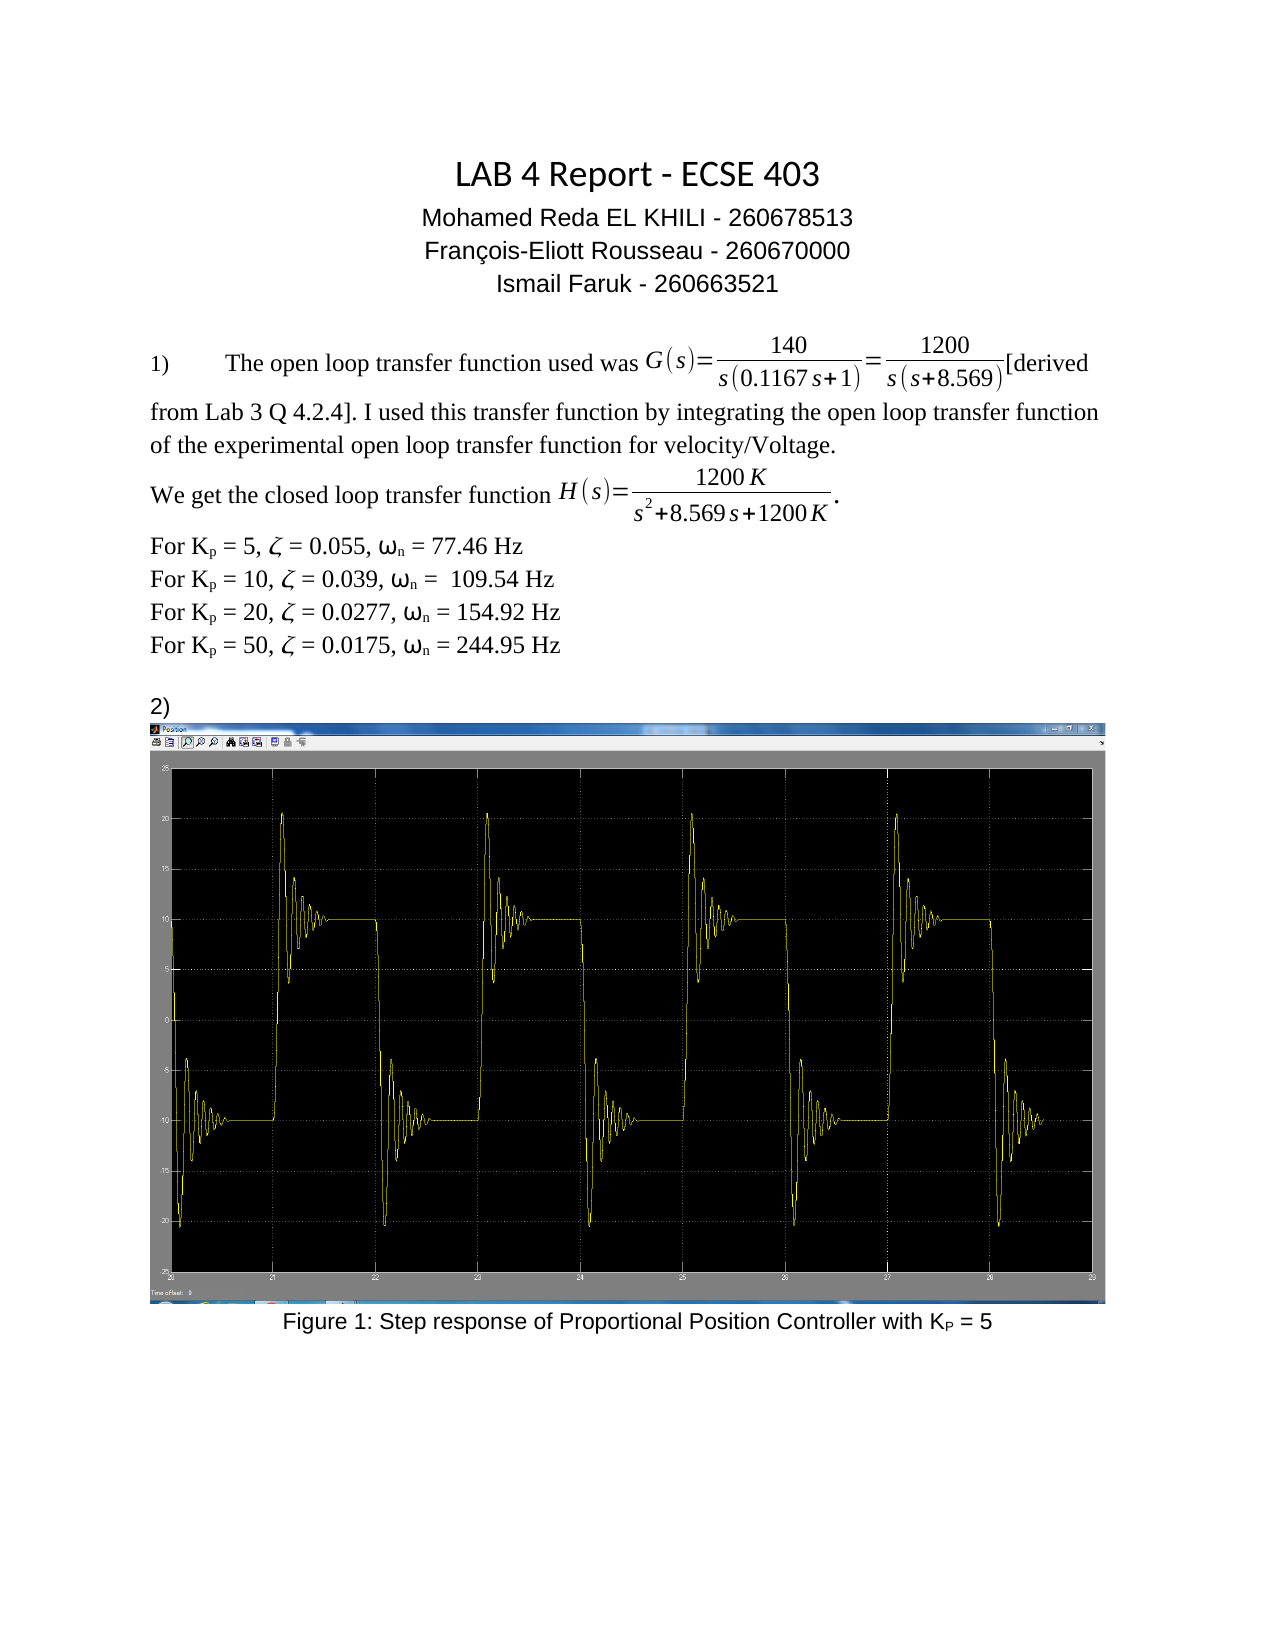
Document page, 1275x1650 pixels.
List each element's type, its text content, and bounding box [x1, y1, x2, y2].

text Mohamed Reda EL KHILI - 260678513 [150, 203, 1125, 231]
text Figure 1: Step response of Proportional Position Controller with KP = 5 [150, 1308, 1125, 1334]
text François-Eliott Rousseau - 260670000 [150, 236, 1125, 264]
text We get the closed loop transfer function . [150, 463, 1125, 526]
text 2) [150, 693, 1125, 720]
picture [150, 723, 1106, 1304]
text LAB 4 Report - ECSE 403 [150, 150, 1125, 196]
text Ismail Faruk - 260663521 [150, 269, 1125, 297]
text For Kp = 5, 𝜁 = 0.055, ⍵n = 77.46 Hz [150, 531, 1125, 560]
text For Kp = 10, 𝜁 = 0.039, ⍵n = 109.54 Hz [150, 564, 1125, 593]
list The open loop transfer function used was [derived from Lab 3 Q 4.2.4]. I used this transfer function by integrating the open loop transfer function of the experimental open loop transfer function for velocity/Voltage. [150, 332, 1125, 459]
text For Kp = 50, 𝜁 = 0.0175, ⍵n = 244.95 Hz [150, 630, 1125, 659]
text For Kp = 20, 𝜁 = 0.0277, ⍵n = 154.92 Hz [150, 597, 1125, 626]
